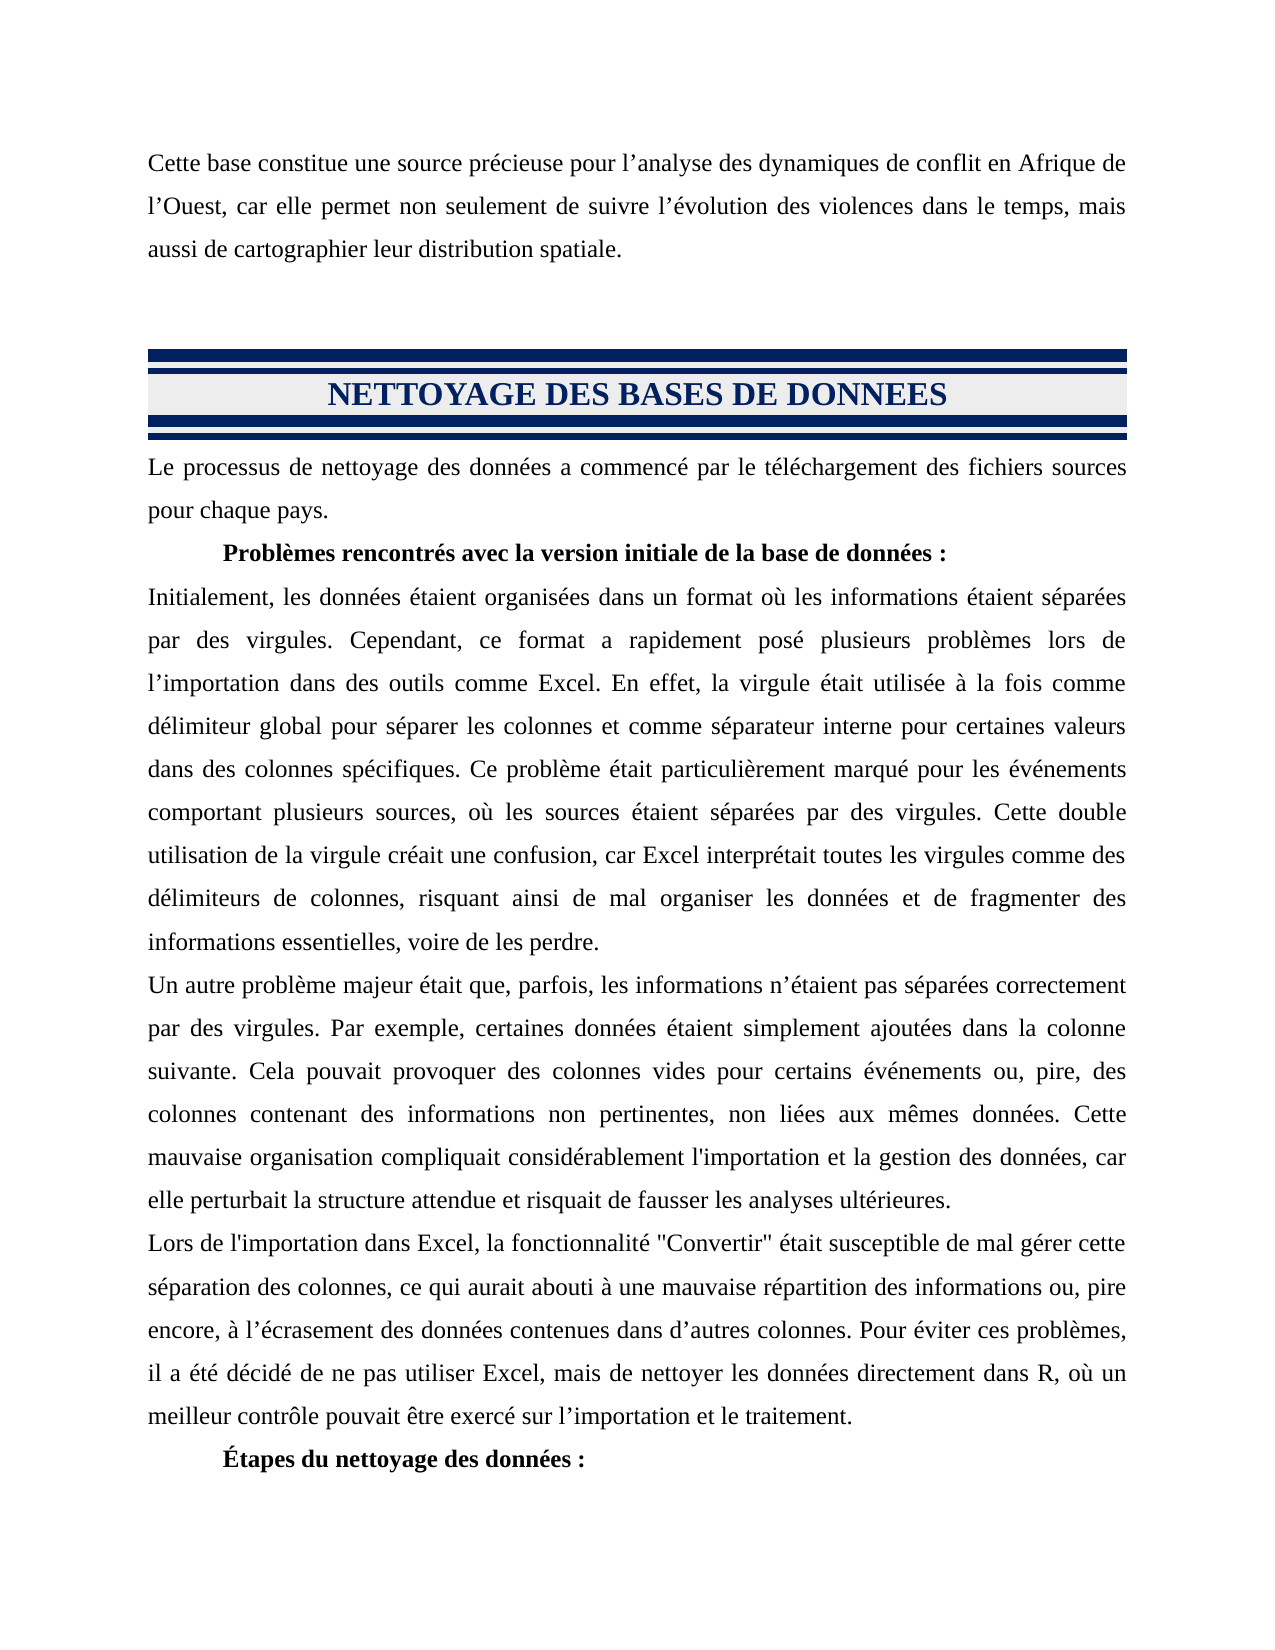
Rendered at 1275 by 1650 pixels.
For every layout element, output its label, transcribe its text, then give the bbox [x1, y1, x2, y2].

text Initialement, les données étaient organisées dans un format où les informations étaient séparées par des virgules. Cependant, ce format a rapidement posé plusieurs problèmes lors de l’importation dans des outils comme Excel. En effet, la virgule était utilisée à la fois comme délimiteur global pour séparer les colonnes et comme séparateur interne pour certaines valeurs dans des colonnes spécifiques. Ce problème était particulièrement marqué pour les événements comportant plusieurs sources, où les sources étaient séparées par des virgules. Cette double utilisation de la virgule créait une confusion, car Excel interprétait toutes les virgules comme des délimiteurs de colonnes, risquant ainsi de mal organiser les données et de fragmenter des informations essentielles, voire de les perdre. [148, 582, 1127, 955]
list Étapes du nettoyage des données : [223, 1444, 1127, 1473]
text Le processus de nettoyage des données a commencé par le téléchargement des fichiers sources pour chaque pays. [148, 452, 1127, 524]
text Un autre problème majeur était que, parfois, les informations n’étaient pas séparées correctement par des virgules. Par exemple, certaines données étaient simplement ajoutées dans la colonne suivante. Cela pouvait provoquer des colonnes vides pour certains événements ou, pire, des colonnes contenant des informations non pertinentes, non liées aux mêmes données. Cette mauvaise organisation compliquait considérablement l'importation et la gestion des données, car elle perturbait la structure attendue et risquait de fausser les analyses ultérieures. [148, 970, 1127, 1214]
text Lors de l'importation dans Excel, la fonctionnalité "Convertir" était susceptible de mal gérer cette séparation des colonnes, ce qui aurait abouti à une mauvaise répartition des informations ou, pire encore, à l’écrasement des données contenues dans d’autres colonnes. Pour éviter ces problèmes, il a été décidé de ne pas utiliser Excel, mais de nettoyer les données directement dans R, où un meilleur contrôle pouvait être exercé sur l’importation et le traitement. [148, 1228, 1127, 1430]
subtitle NETTOYAGE DES BASES DE DONNEES [148, 374, 1127, 415]
text Cette base constitue une source précieuse pour l’analyse des dynamiques de conflit en Afrique de l’Ouest, car elle permet non seulement de suivre l’évolution des violences dans le temps, mais aussi de cartographier leur distribution spatiale. [148, 148, 1127, 263]
list Problèmes rencontrés avec la version initiale de la base de données : [223, 538, 1127, 567]
